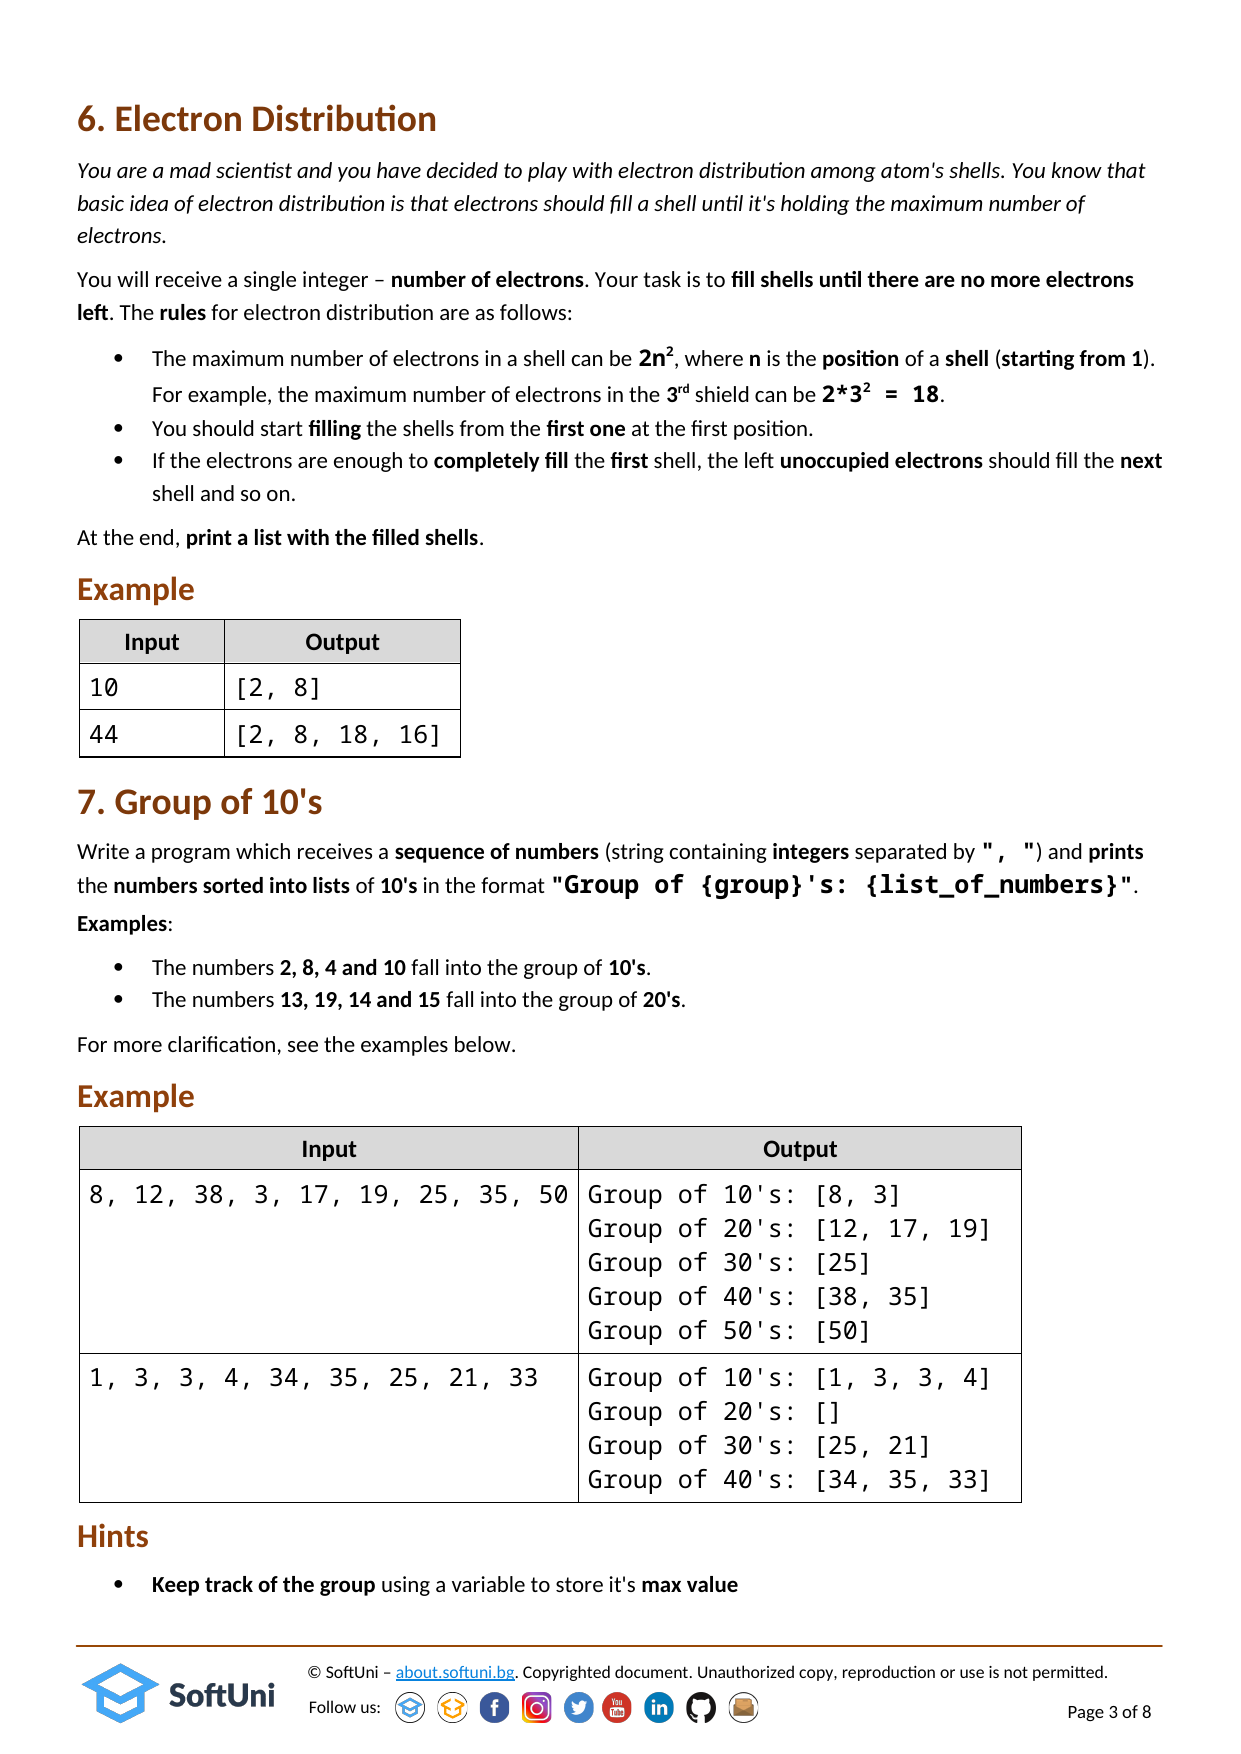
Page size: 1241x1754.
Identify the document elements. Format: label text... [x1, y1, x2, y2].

subtitle Example [77, 568, 1163, 609]
subtitle Hints [77, 1515, 1163, 1556]
text Write a program which receives a sequence of numbers (string containing integers separated by ", ") and prints the numbers sorted into lists of 10's in the format "Group of {group}'s: {list_of_numbers}". [77, 835, 1163, 900]
table_cell 44 [80, 710, 224, 756]
table_cell Group of 10's: [8, 3] Group of 20's: [12, 17, 19] Group of 30's: [25] Group of 40's: [38, 35] Group of 50's: [50] [579, 1170, 1021, 1353]
picture [686, 1692, 716, 1723]
list If the electrons are enough to completely fill the first shell, the left unoccupied electrons should fill the next shell and so on. [114, 446, 1163, 507]
picture [644, 1692, 653, 1701]
table_header Input [80, 620, 224, 662]
list Keep track of the group using a variable to store it's max value [114, 1570, 1163, 1598]
picture [479, 1692, 510, 1723]
picture [602, 1692, 632, 1723]
text You will receive a single integer – number of electrons. Your task is to fill shells until there are no more electrons left. The rules for electron distribution are as follows: [77, 266, 1163, 326]
subtitle Group of 10's [77, 778, 1163, 824]
table_header Output [225, 620, 460, 662]
table_header Output [579, 1127, 1021, 1169]
picture [395, 1692, 425, 1723]
table_cell [2, 8] [225, 664, 460, 709]
table_cell [2, 8, 18, 16] [225, 710, 460, 756]
picture [644, 1714, 653, 1723]
table_cell 8, 12, 38, 3, 17, 19, 25, 35, 50 [80, 1170, 578, 1353]
picture [75, 1658, 281, 1729]
picture [658, 1705, 667, 1714]
list You should start filling the shells from the first one at the first position. [114, 414, 1163, 442]
picture [665, 1714, 674, 1723]
text Examples: [77, 909, 1163, 937]
picture [522, 1692, 552, 1723]
table_cell Group of 10's: [1, 3, 3, 4] Group of 20's: [] Group of 30's: [25, 21] Group of 40's: [34, 35, 33] [579, 1354, 1021, 1502]
list The numbers 13, 19, 14 and 15 fall into the group of 20's. [114, 986, 1163, 1014]
picture [665, 1692, 674, 1701]
text At the end, print a list with the filled shells. [77, 523, 1163, 551]
text For more clarification, see the examples below. [77, 1030, 1163, 1058]
table_cell 1, 3, 3, 4, 34, 35, 25, 21, 33 [80, 1354, 578, 1502]
subtitle Example [77, 1075, 1163, 1116]
table_cell 10 [80, 664, 224, 709]
list The numbers 2, 8, 4 and 10 fall into the group of 10's. [114, 953, 1163, 981]
picture [437, 1692, 468, 1723]
picture [564, 1692, 594, 1723]
table_header Input [80, 1127, 578, 1169]
list The maximum number of electrons in a shell can be 2n2, where n is the position of a shell (starting from 1). For example, the maximum number of electrons in the 3rd shield can be 2*32 = 18. [114, 342, 1163, 409]
text You are a mad scientist and you have decided to play with electron distribution among atom's shells. You know that basic idea of electron distribution is that electrons should fill a shell until it's holding the maximum number of electrons. [77, 156, 1163, 249]
subtitle Electron Distribution [77, 95, 1163, 141]
picture [728, 1692, 759, 1723]
